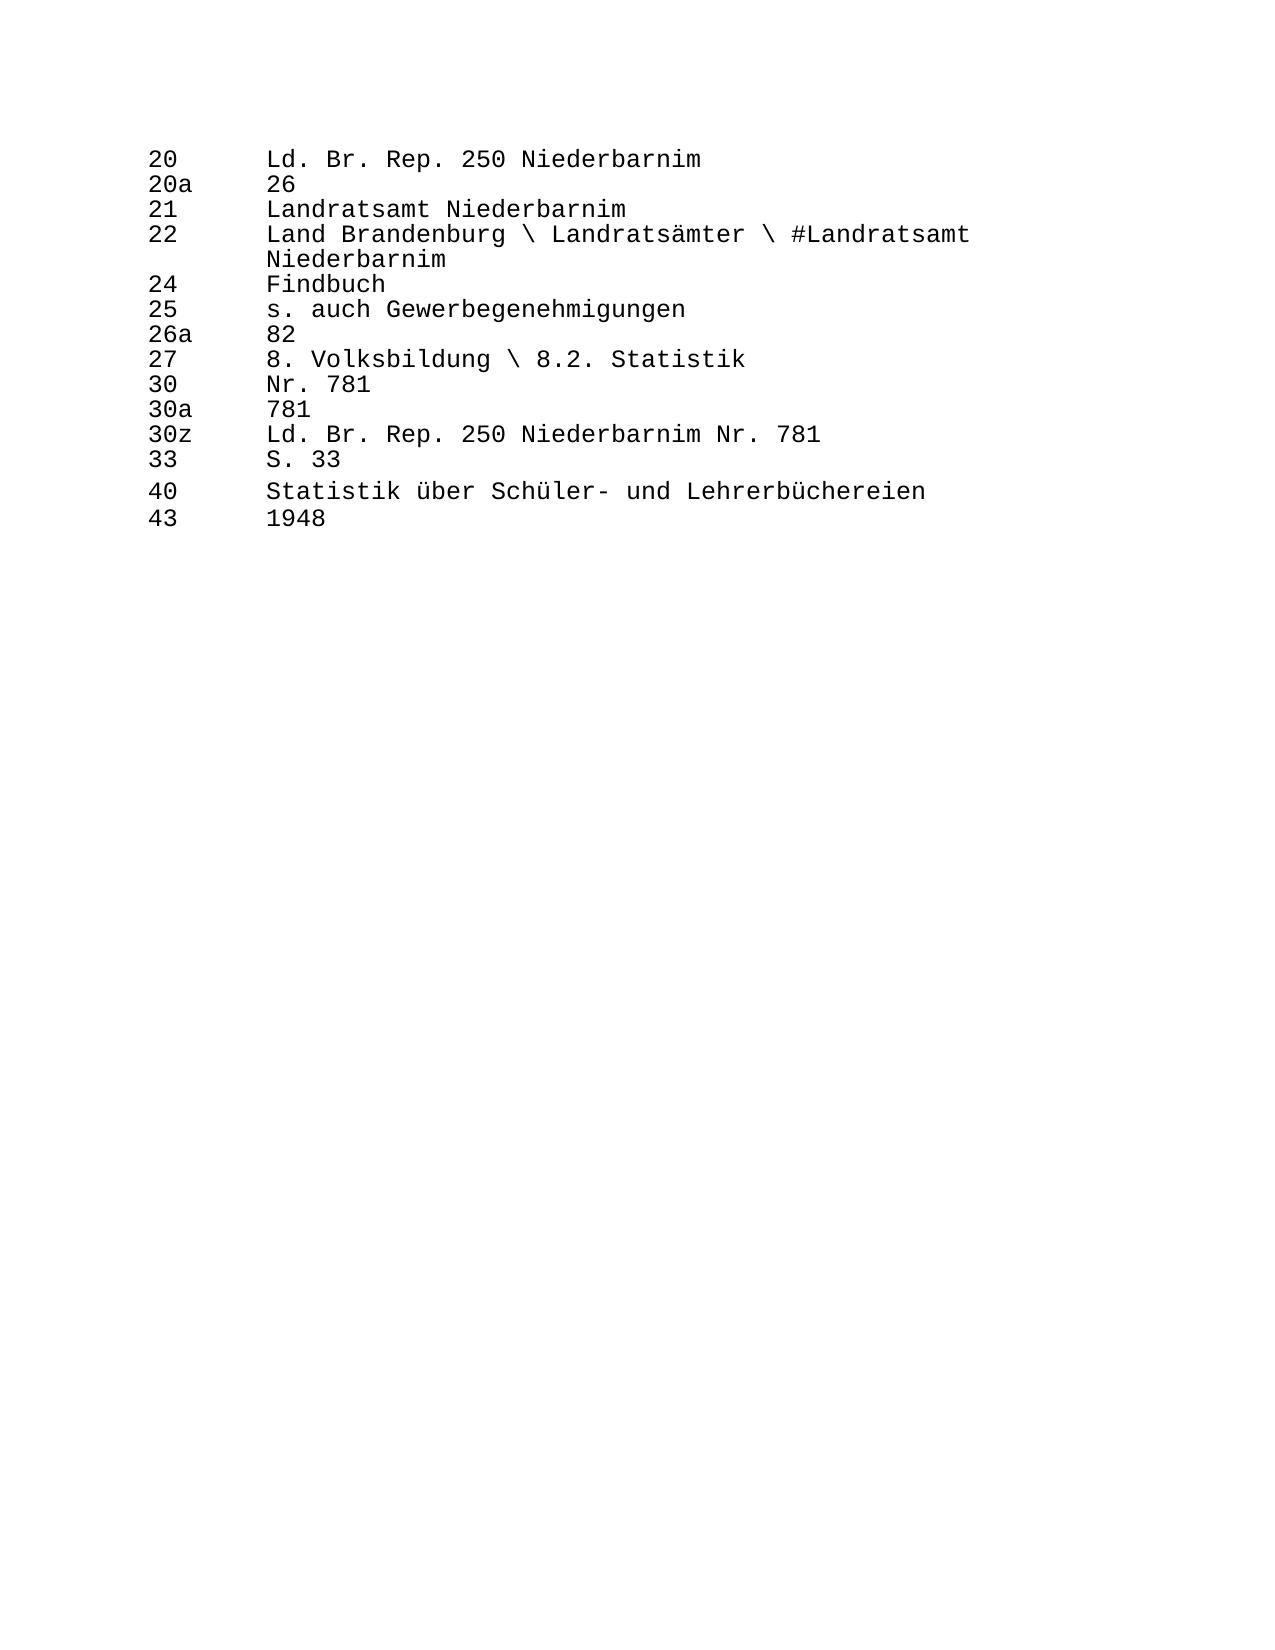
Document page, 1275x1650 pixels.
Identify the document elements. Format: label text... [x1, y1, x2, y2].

text 24 Findbuch [148, 273, 1127, 298]
text 25 s. auch Gewerbegenehmigungen [148, 298, 1127, 323]
text 30 Nr. 781 [148, 373, 1127, 398]
text 27 8. Volksbildung \ 8.2. Statistik [148, 348, 1127, 373]
text 26a 82 [148, 323, 1127, 348]
text 33 S. 33 [148, 448, 1127, 473]
text 30a 781 [148, 398, 1127, 423]
text 21 Landratsamt Niederbarnim [148, 198, 1127, 223]
text 22 Land Brandenburg \ Landratsämter \ #Landratsamt Niederbarnim [148, 223, 1127, 273]
text 40 Statistik über s[Schüler- und Lehrerbüchereien]s [148, 473, 1127, 507]
text 30z Ld. Br. Rep. 250 Niederbarnim Nr. 781 [148, 423, 1127, 448]
text 20 Ld. Br. Rep. 250 Niederbarnim [148, 148, 1127, 173]
text 20a 26 [148, 173, 1127, 198]
text 43 1948 [148, 507, 1127, 532]
